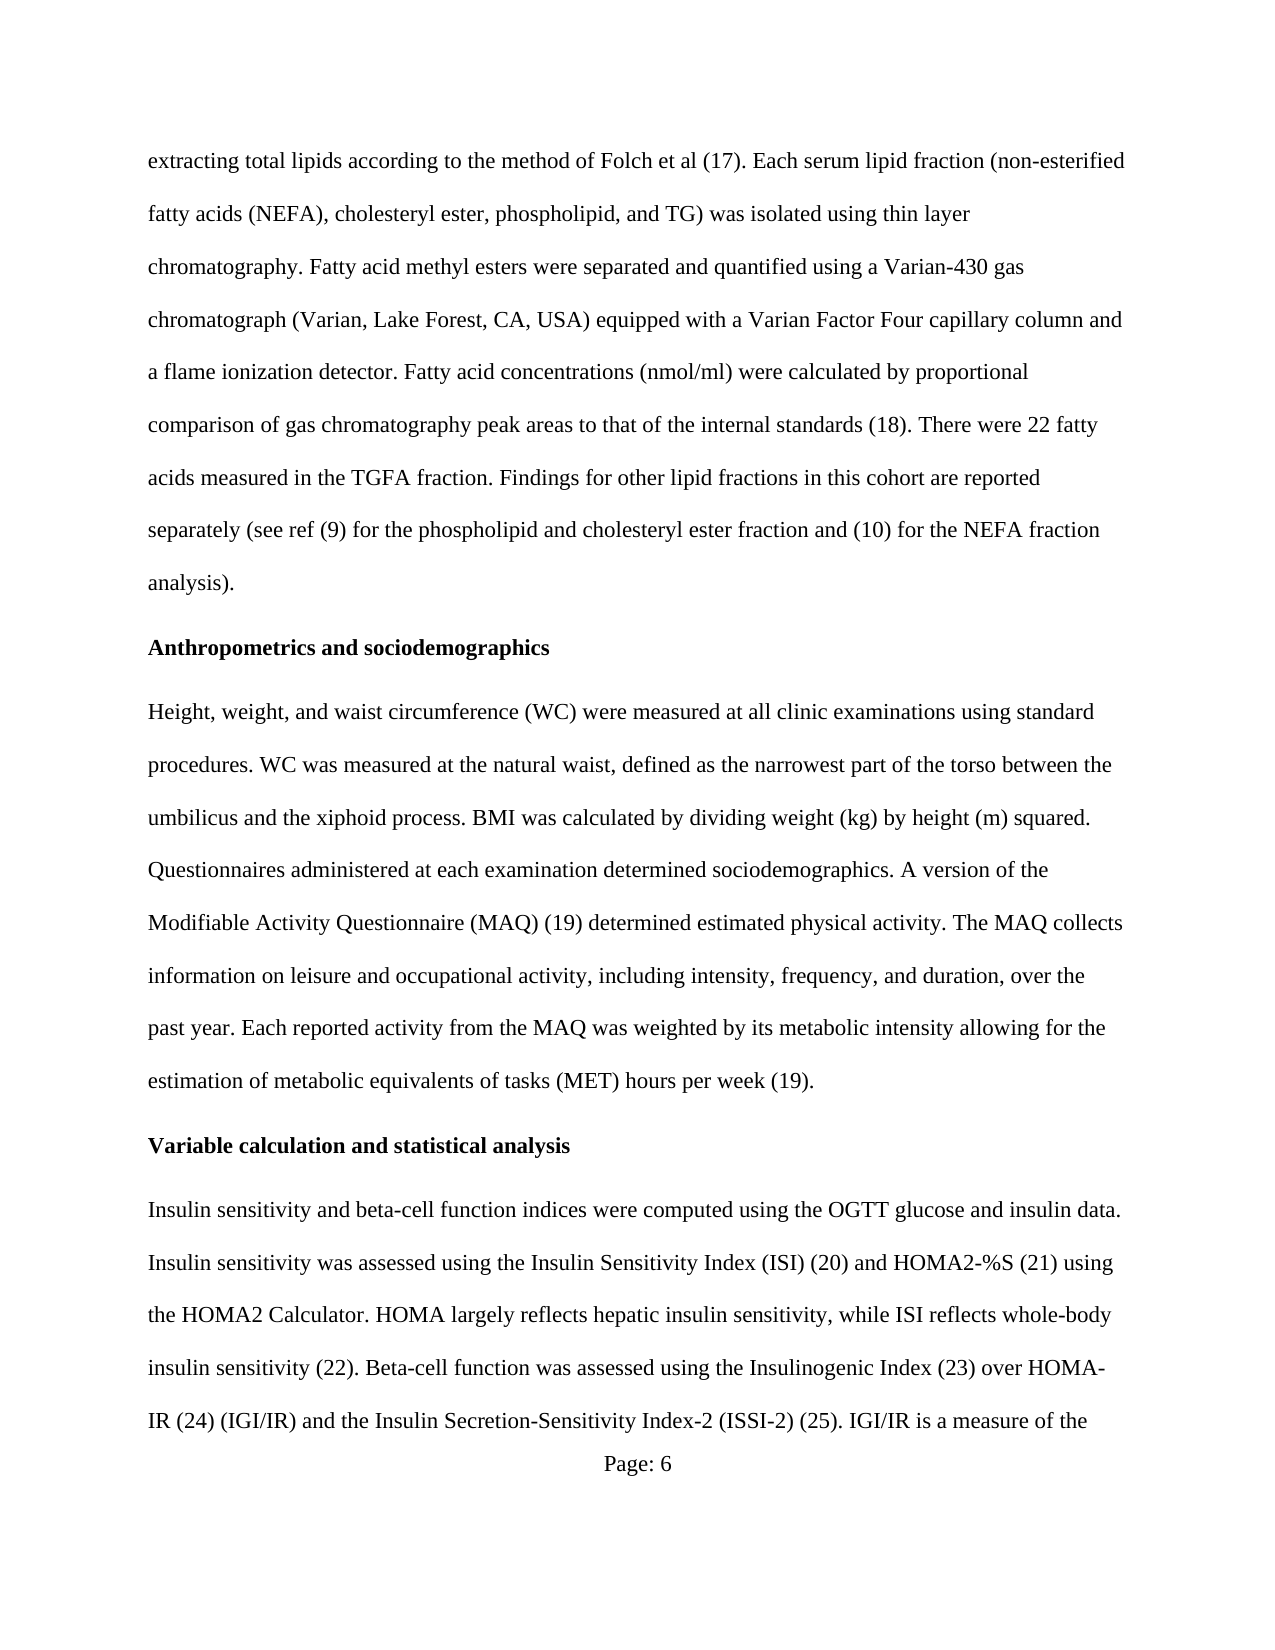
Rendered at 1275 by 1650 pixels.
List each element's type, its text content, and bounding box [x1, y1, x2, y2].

text Height, weight, and waist circumference (WC) were measured at all clinic examinations using standard procedures. WC was measured at the natural waist, defined as the narrowest part of the torso between the umbilicus and the xiphoid process. BMI was calculated by dividing weight (kg) by height (m) squared. Questionnaires administered at each examination determined sociodemographics. A version of the Modifiable Activity Questionnaire (MAQ) (19) determined estimated physical activity. The MAQ collects information on leisure and occupational activity, including intensity, frequency, and duration, over the past year. Each reported activity from the MAQ was weighted by its metabolic intensity allowing for the estimation of metabolic equivalents of tasks (MET) hours per week (19). [148, 698, 1127, 1093]
subtitle Anthropometrics and sociodemographics [148, 634, 1127, 660]
subtitle Variable calculation and statistical analysis [148, 1132, 1127, 1158]
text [148, 1196, 1127, 1433]
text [148, 148, 1127, 596]
